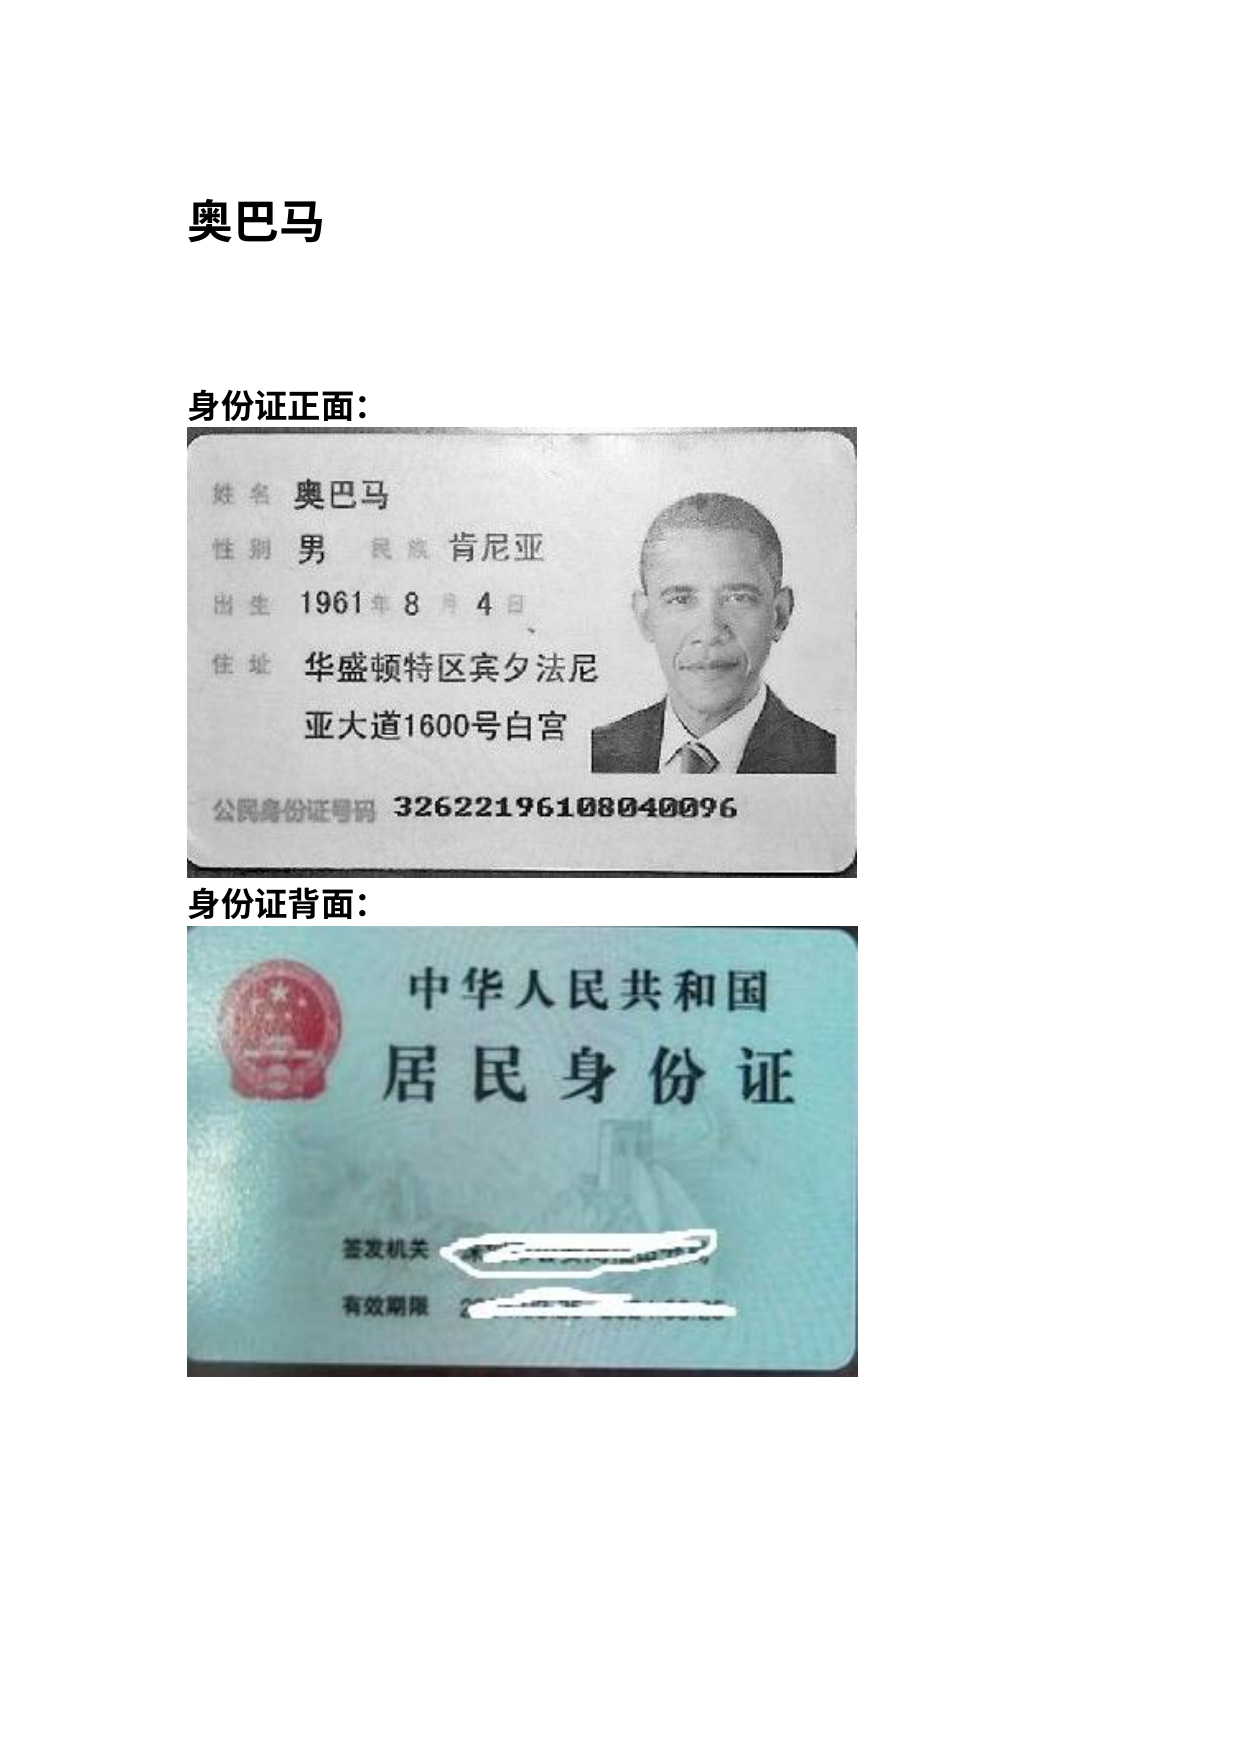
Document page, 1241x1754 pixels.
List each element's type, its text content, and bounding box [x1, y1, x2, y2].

picture [187, 427, 857, 878]
text 身份证背面： [187, 878, 1053, 926]
picture [187, 926, 858, 1377]
subtitle 奥巴马 [187, 185, 1053, 252]
text 身份证正面： [187, 380, 1053, 428]
